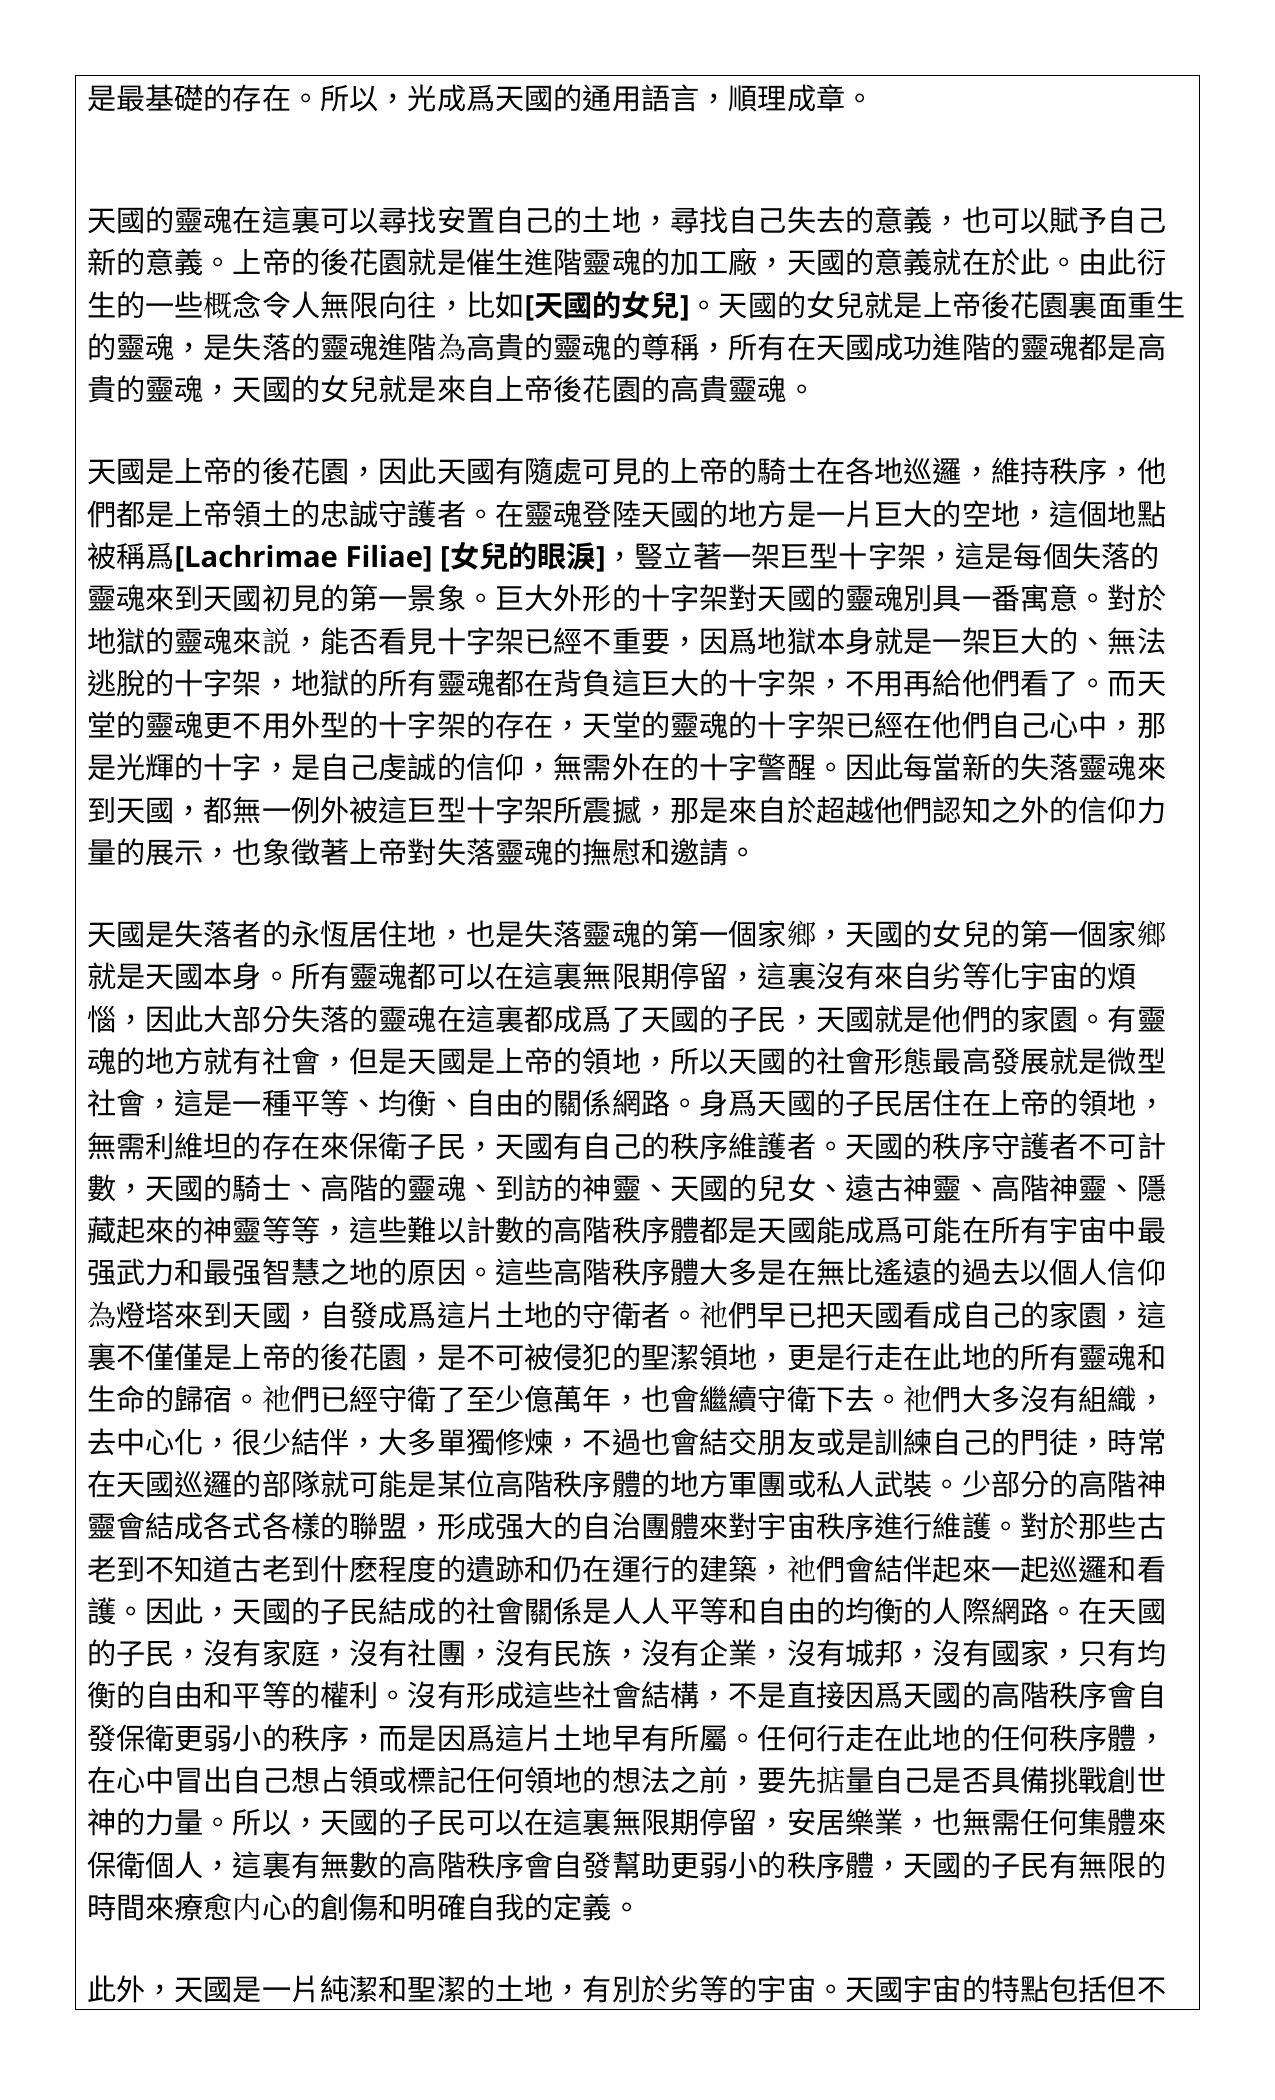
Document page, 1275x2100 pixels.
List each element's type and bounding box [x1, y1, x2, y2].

table_header [76, 76, 1199, 2009]
